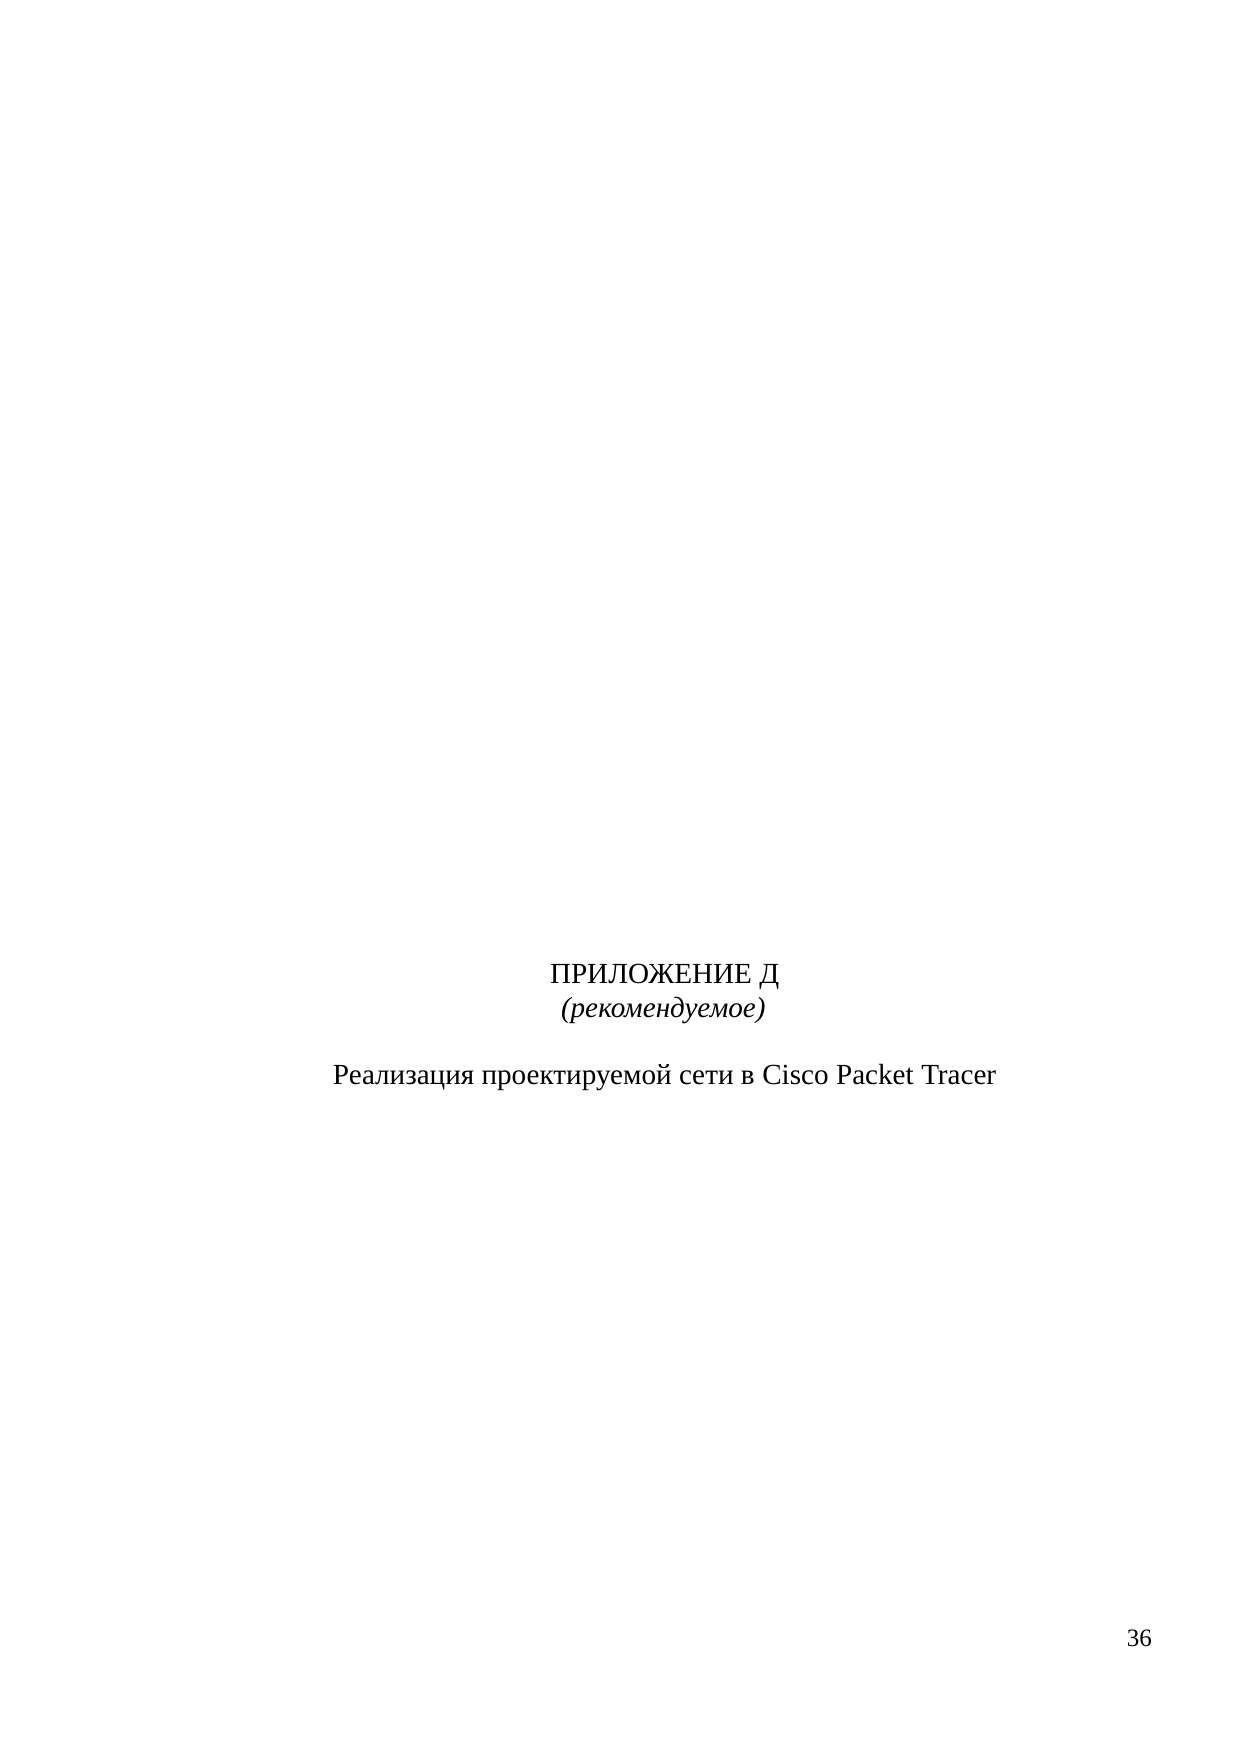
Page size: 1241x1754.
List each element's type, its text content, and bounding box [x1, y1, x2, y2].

text (рекомендуемое) [177, 990, 1152, 1024]
text ПРИЛОЖЕНИЕ Д [177, 957, 1152, 990]
text Реализация проектируемой сети в Cisco Packet Tracer [177, 1057, 1152, 1091]
